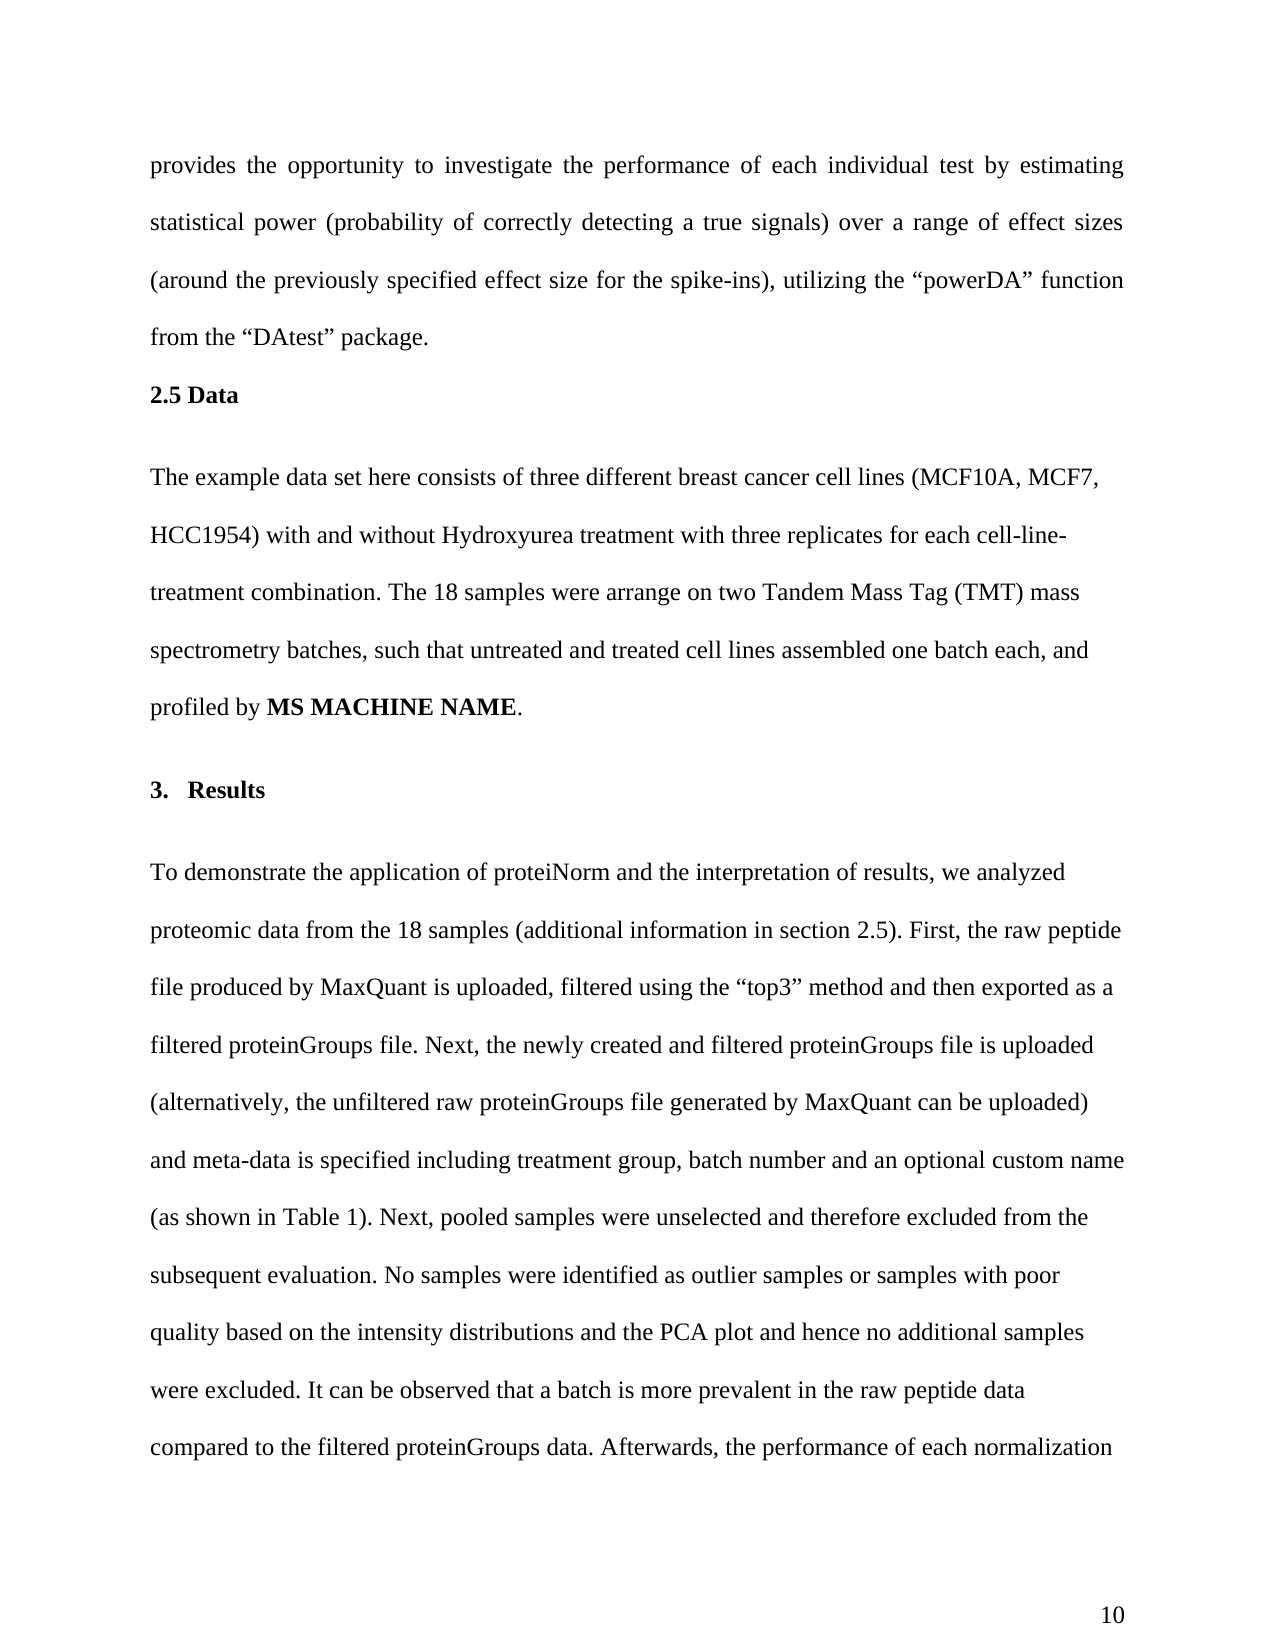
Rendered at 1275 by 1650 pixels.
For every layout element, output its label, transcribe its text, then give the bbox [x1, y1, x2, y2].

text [150, 150, 1125, 351]
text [150, 857, 1125, 1461]
list Results [150, 775, 1125, 804]
text The example data set here consists of three different breast cancer cell lines (MCF10A, MCF7, HCC1954) with and without Hydroxyurea treatment with three replicates for each cell-line-treatment combination. The 18 samples were arrange on two Tandem Mass Tag (TMT) mass spectrometry batches, such that untreated and treated cell lines assembled one batch each, and profiled by MS MACHINE NAME. [150, 462, 1125, 721]
list Data [150, 380, 1125, 409]
